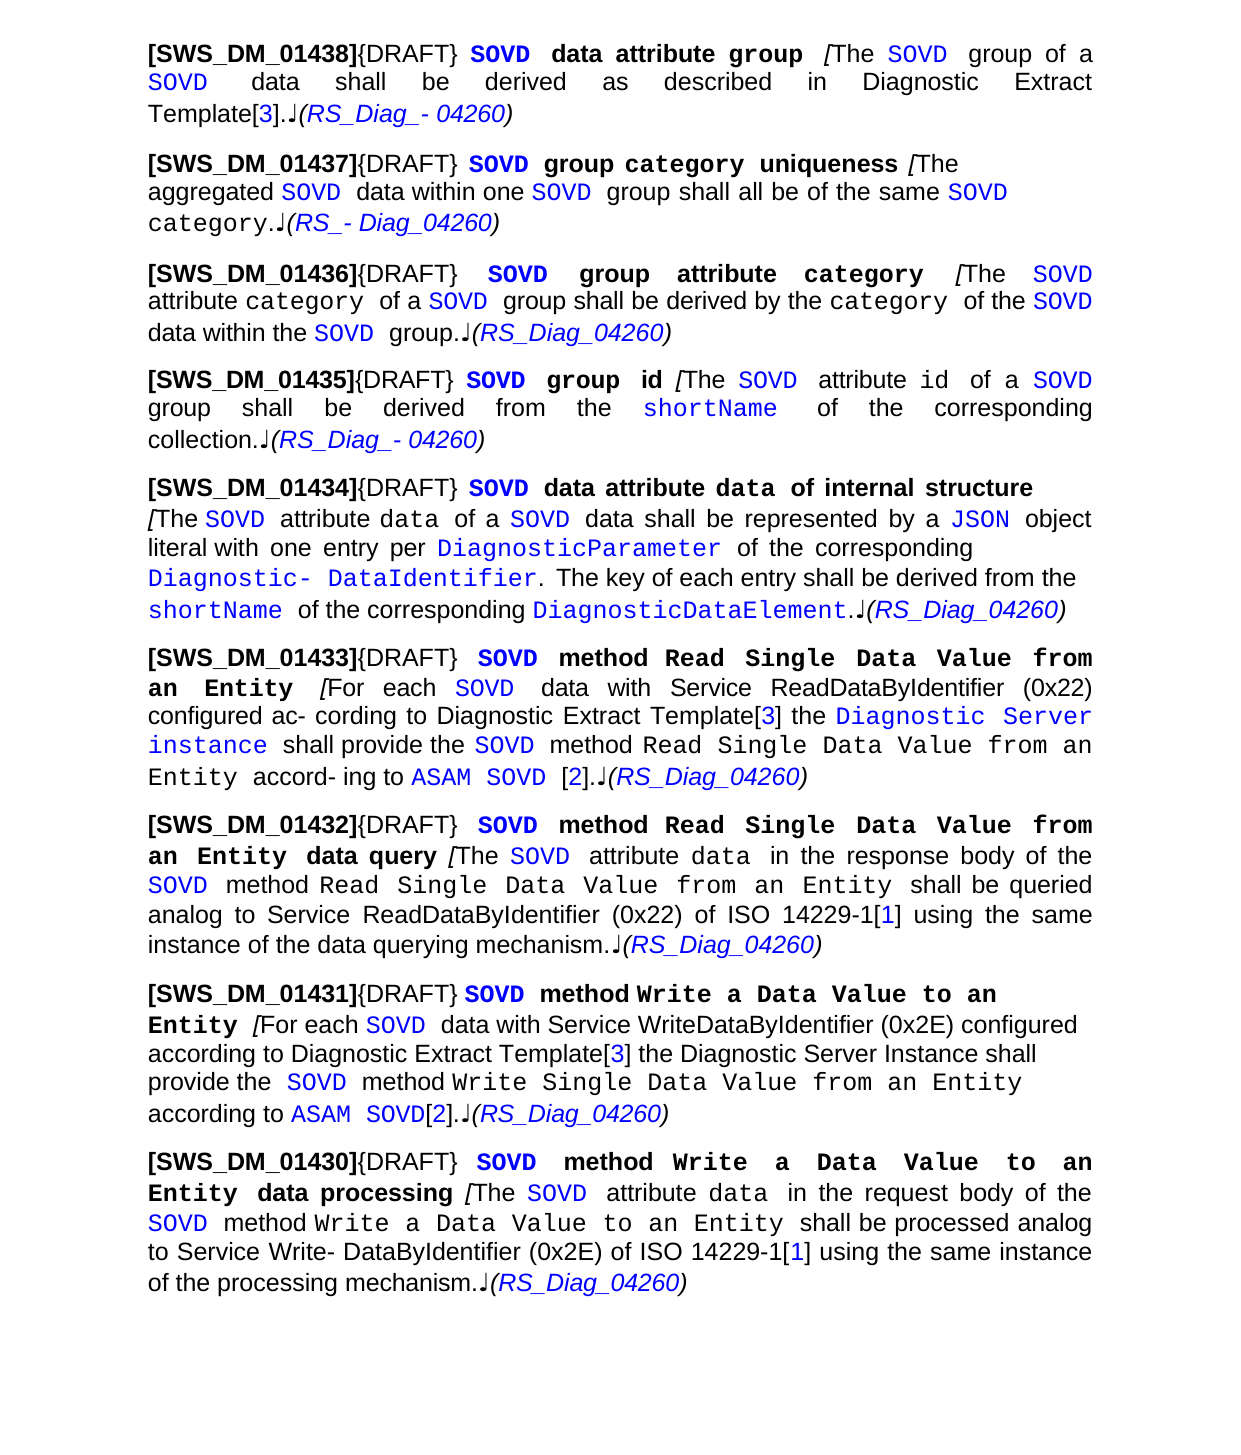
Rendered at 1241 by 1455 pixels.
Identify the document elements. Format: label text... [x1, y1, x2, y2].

text [SWS_DM_01438]{DRAFT} SOVD data attribute group [The SOVD group of a SOVD data shall be derived as described in Diagnostic Extract Template[3].♩(RS_Diag_- 04260) [148, 37, 1093, 130]
text [SWS_DM_01433]{DRAFT} SOVD method Read Single Data Value from an Entity [For each SOVD data with Service ReadDataByIdentifier (0x22) configured ac- cording to Diagnostic Extract Template[3] the Diagnostic Server instance shall provide the SOVD method Read Single Data Value from an Entity accord- ing to ASAM SOVD [2].♩(RS_Diag_04260) [148, 644, 1093, 792]
text [SWS_DM_01431]{DRAFT} SOVD method Write a Data Value to an Entity [For each SOVD data with Service WriteDataByIdentifier (0x2E) configured according to Diagnostic Extract Template[3] the Diagnostic Server Instance shall provide the SOVD method Write Single Data Value from an Entity according to ASAM SOVD[2].♩(RS_Diag_04260) [148, 979, 1093, 1130]
text [SWS_DM_01436]{DRAFT} SOVD group attribute category [The SOVD attribute category of a SOVD group shall be derived by the category of the SOVD data within the SOVD group.♩(RS_Diag_04260) [148, 257, 1093, 348]
text [SWS_DM_01432]{DRAFT} SOVD method Read Single Data Value from an Entity data query [The SOVD attribute data in the response body of the SOVD method Read Single Data Value from an Entity shall be queried analog to Service ReadDataByIdentifier (0x22) of ISO 14229-1[1] using the same instance of the data querying mechanism.♩(RS_Diag_04260) [148, 810, 1093, 961]
text [SWS_DM_01435]{DRAFT} SOVD group id [The SOVD attribute id of a SOVD group shall be derived from the shortName of the corresponding collection.♩(RS_Diag_- 04260) [148, 364, 1093, 455]
text [SWS_DM_01437]{DRAFT} SOVD group category uniqueness [The aggregated SOVD data within one SOVD group shall all be of the same SOVD category.♩(RS_- Diag_04260) [148, 148, 1093, 239]
text [SWS_DM_01430]{DRAFT} SOVD method Write a Data Value to an Entity data processing [The SOVD attribute data in the request body of the SOVD method Write a Data Value to an Entity shall be processed analog to Service Write- DataByIdentifier (0x2E) of ISO 14229-1[1] using the same instance of the processing mechanism.♩(RS_Diag_04260) [148, 1147, 1093, 1298]
text [SWS_DM_01434]{DRAFT} SOVD data attribute data of internal structure [The SOVD attribute data of a SOVD data shall be represented by a JSON object literal with one entry per DiagnosticParameter of the corresponding Diagnostic- DataIdentifier. The key of each entry shall be derived from the shortName of the corresponding DiagnosticDataElement.♩(RS_Diag_04260) [148, 472, 1093, 626]
